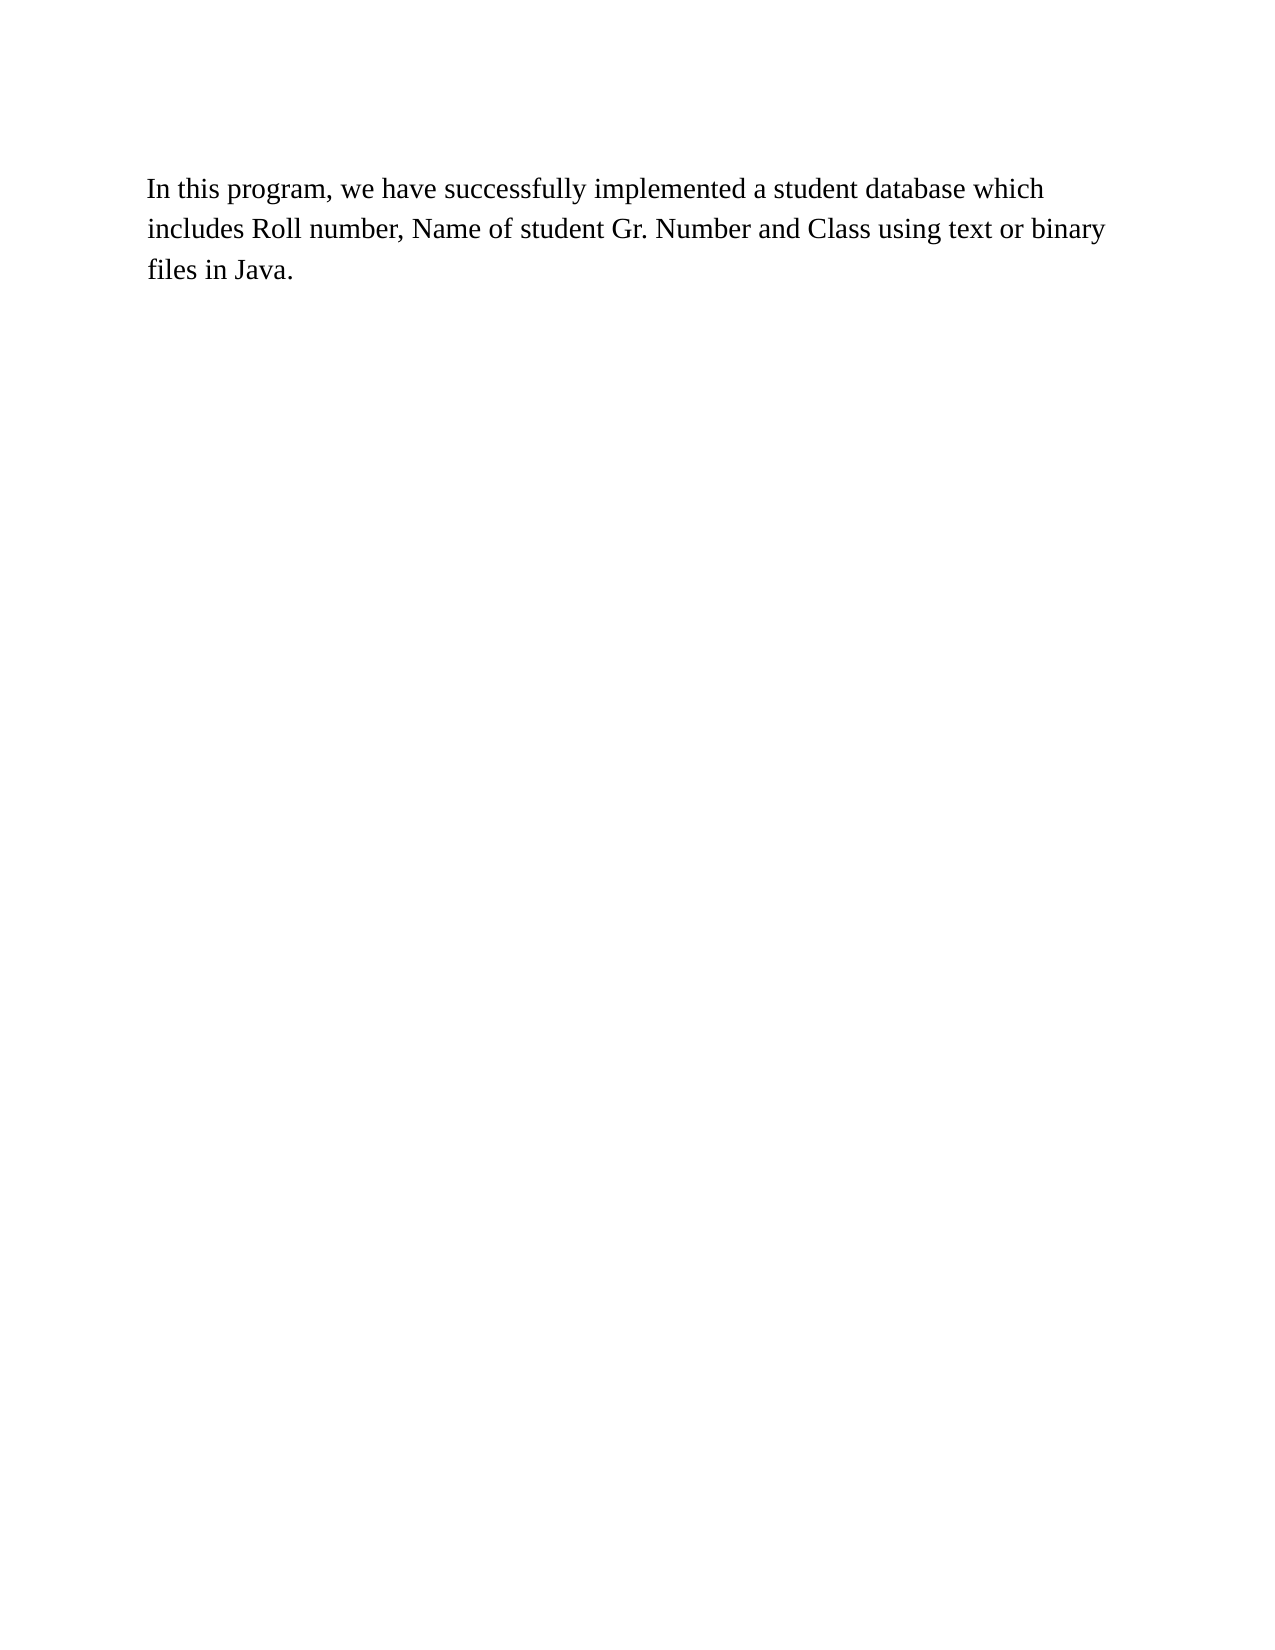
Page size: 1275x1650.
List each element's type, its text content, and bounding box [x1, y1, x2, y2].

text In this program, we have successfully implemented a student database which includes Roll number, Name of student Gr. Number and Class using text or binary files in Java. [146, 171, 1115, 286]
